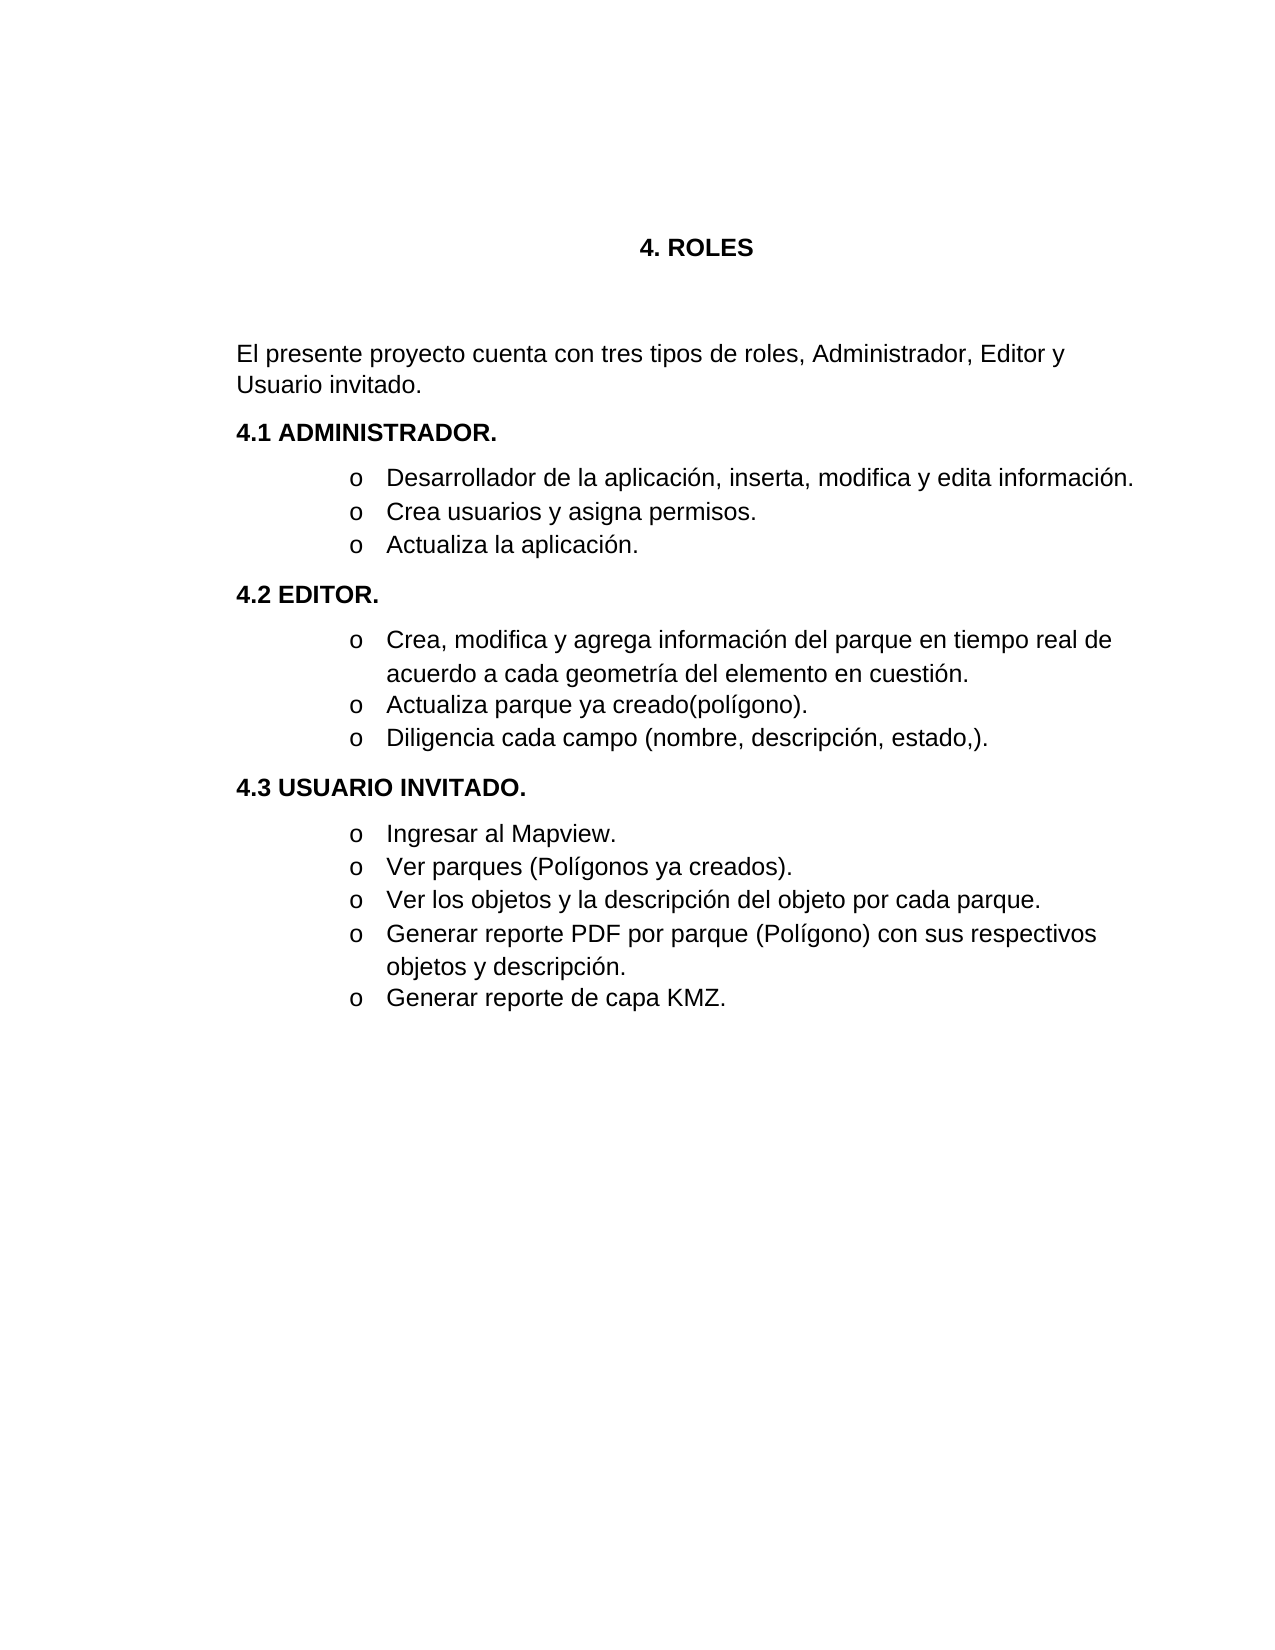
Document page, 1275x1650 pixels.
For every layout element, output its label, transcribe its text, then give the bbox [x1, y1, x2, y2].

list Crea usuarios y asigna permisos. [349, 497, 1157, 527]
subtitle Usuario INVITADO. [236, 773, 1157, 802]
list Diligencia cada campo (nombre, descripción, estado,). [349, 723, 1157, 754]
subtitle ROLES [236, 233, 1157, 262]
list Generar reporte de capa KMZ. [349, 983, 1157, 1014]
list Desarrollador de la aplicación, inserta, modifica y edita información. [349, 463, 1157, 494]
list Crea, modifica y agrega información del parque en tiempo real de acuerdo a cada geometría del elemento en cuestión. [349, 625, 1157, 687]
text El presente proyecto cuenta con tres tipos de roles, Administrador, Editor y Usuario invitado. [236, 339, 1157, 399]
list Ingresar al Mapview. [349, 818, 1157, 849]
list Ver los objetos y la descripción del objeto por cada parque. [349, 885, 1157, 916]
subtitle Administrador. [236, 418, 1157, 446]
list Generar reporte PDF por parque (Polígono) con sus respectivos objetos y descripción. [349, 918, 1157, 981]
list Actualiza parque ya creado(polígono). [349, 690, 1157, 721]
list Actualiza la aplicación. [349, 530, 1157, 561]
list Ver parques (Polígonos ya creados). [349, 852, 1157, 883]
subtitle Editor. [236, 580, 1157, 609]
